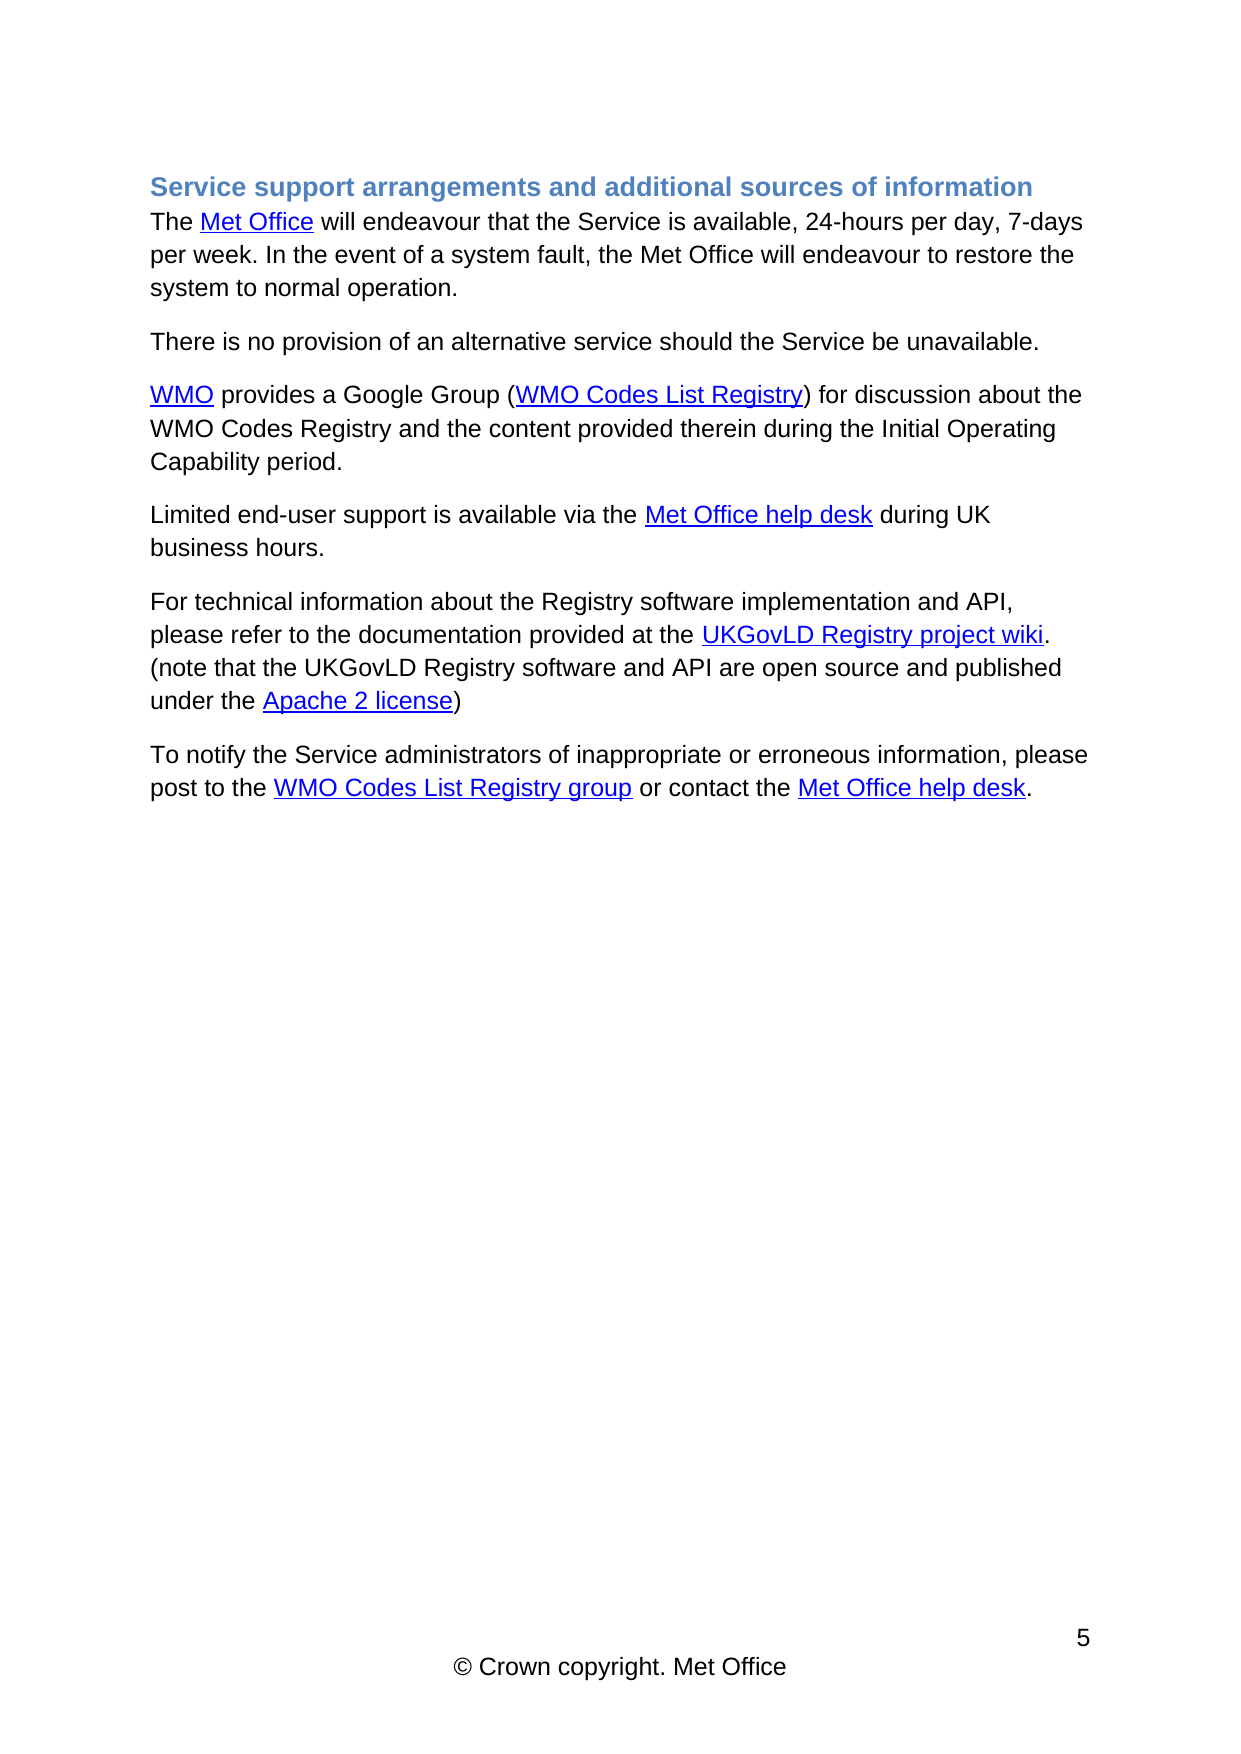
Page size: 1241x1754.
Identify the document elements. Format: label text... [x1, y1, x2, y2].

text There is no provision of an alternative service should the Service be unavailable. [150, 327, 1090, 355]
text For technical information about the Registry software implementation and API, please refer to the documentation provided at the UKGovLD Registry project wiki. (note that the UKGovLD Registry software and API are open source and published under the Apache 2 license) [150, 587, 1090, 715]
text Limited end-user support is available via the Met Office help desk during UK business hours. [150, 500, 1090, 562]
text The Met Office will endeavour that the Service is available, 24-hours per day, 7-days per week. In the event of a system fault, the Met Office will endeavour to restore the system to normal operation. [150, 207, 1090, 302]
subtitle Service support arrangements and additional sources of information [150, 171, 1090, 202]
text WMO provides a Google Group (WMO Codes List Registry) for discussion about the WMO Codes Registry and the content provided therein during the Initial Operating Capability period. [150, 381, 1090, 475]
text To notify the Service administrators of inappropriate or erroneous information, please post to the WMO Codes List Registry group or contact the Met Office help desk. [150, 740, 1090, 802]
